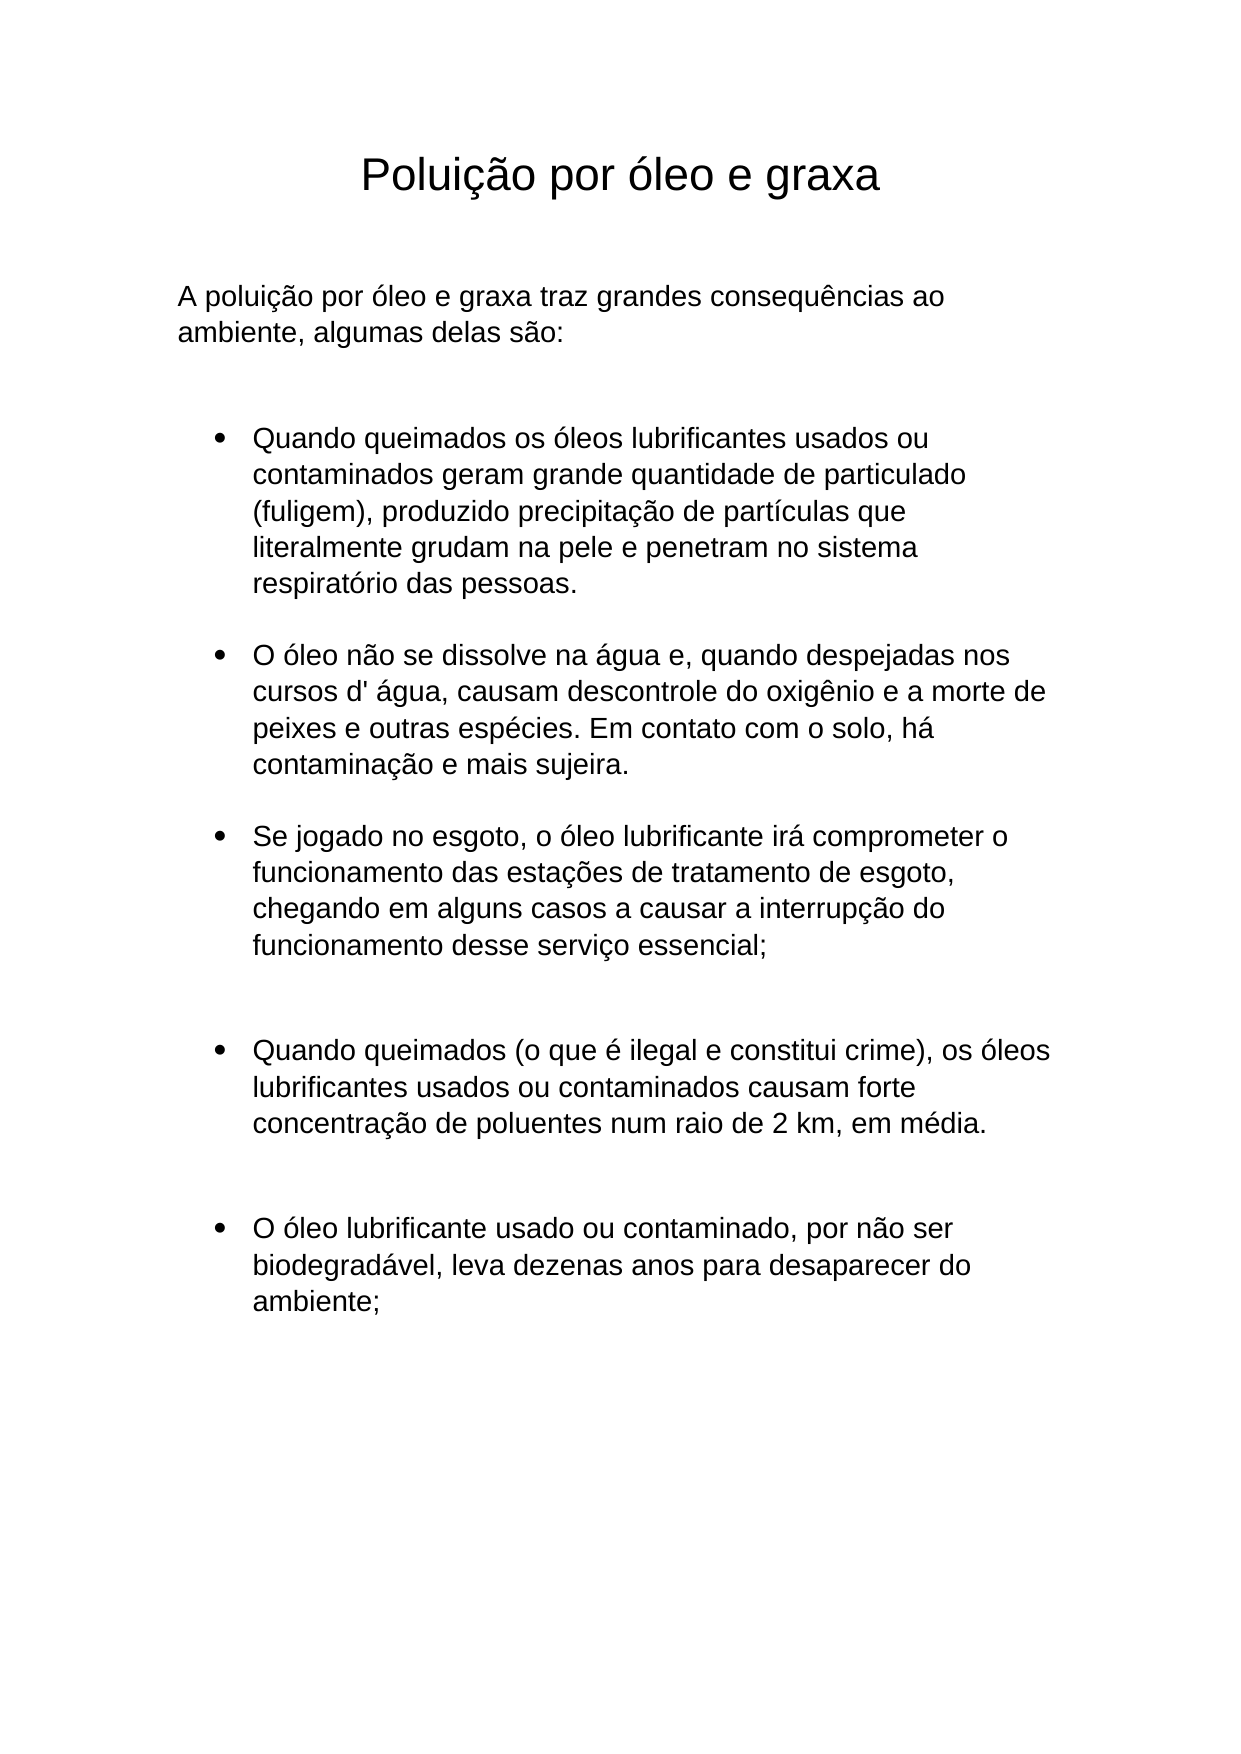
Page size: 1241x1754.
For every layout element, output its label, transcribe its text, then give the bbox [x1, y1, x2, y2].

list respiratório das pessoas. [252, 566, 1063, 599]
list Quando queimados (o que é ilegal e constitui crime), os óleos lubrificantes usados ou contaminados causam forte concentração de poluentes num raio de 2 km, em média. [215, 1033, 1063, 1139]
text A poluição por óleo e graxa traz grandes consequências ao ambiente, algumas delas são: [177, 279, 1063, 349]
list Se jogado no esgoto, o óleo lubrificante irá comprometer o funcionamento das estações de tratamento de esgoto, chegando em alguns casos a causar a interrupção do funcionamento desse serviço essencial; [215, 819, 1063, 961]
list O óleo lubrificante usado ou contaminado, por não ser biodegradável, leva dezenas anos para desaparecer do ambiente; [215, 1211, 1063, 1317]
list O óleo não se dissolve na água e, quando despejadas nos cursos d' água, causam descontrole do oxigênio e a morte de peixes e outras espécies. Em contato com o solo, há contaminação e mais sujeira. [215, 638, 1063, 780]
text Poluição por óleo e graxa [177, 148, 1063, 200]
list Quando queimados os óleos lubrificantes usados ou contaminados geram grande quantidade de particulado (fuligem), produzido precipitação de partículas que literalmente grudam na pele e penetram no sistema [215, 421, 1063, 563]
